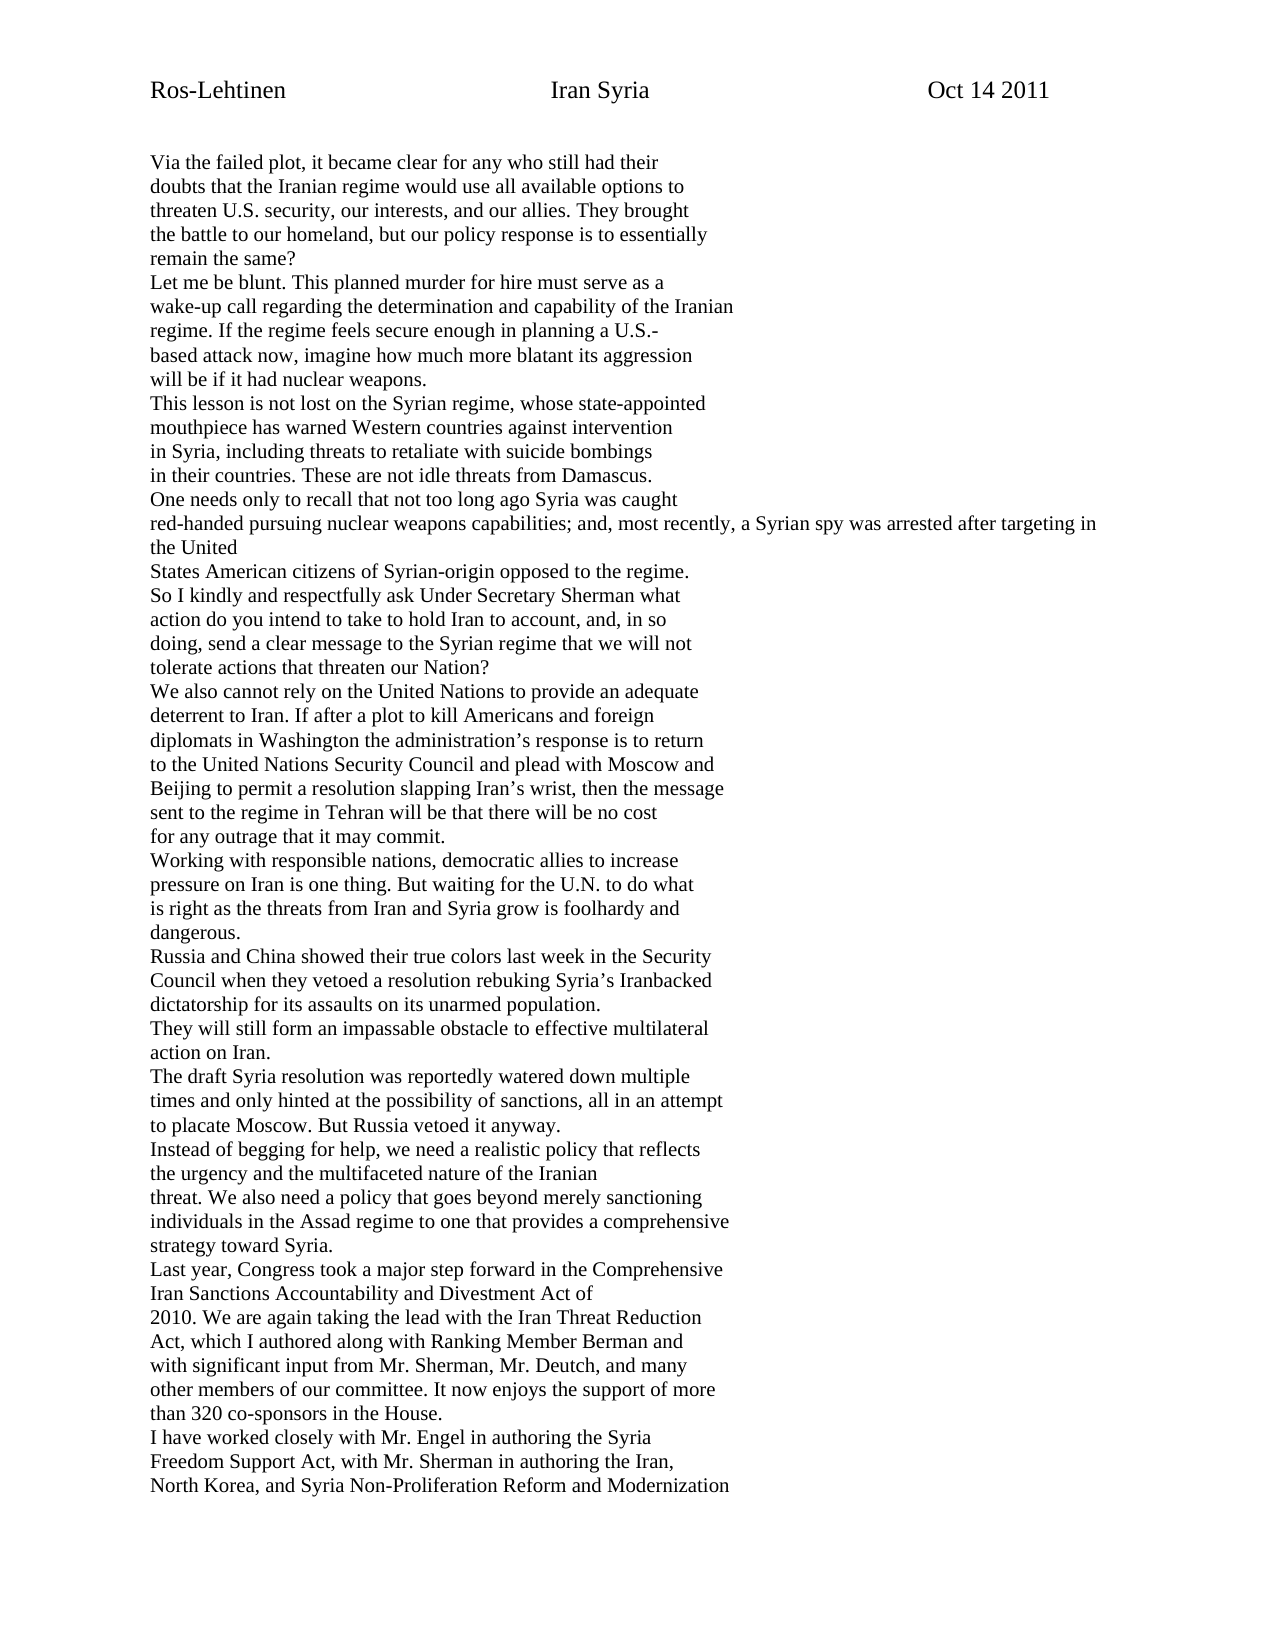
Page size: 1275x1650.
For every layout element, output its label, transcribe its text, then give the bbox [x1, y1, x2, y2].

text North Korea, and Syria Non-Proliferation Reform and Modernization [150, 1473, 1125, 1497]
text threaten U.S. security, our interests, and our allies. They brought [150, 198, 1125, 222]
text action do you intend to take to hold Iran to account, and, in so [150, 607, 1125, 631]
text Act, which I authored along with Ranking Member Berman and [150, 1329, 1125, 1353]
text The draft Syria resolution was reportedly watered down multiple [150, 1064, 1125, 1088]
text threat. We also need a policy that goes beyond merely sanctioning [150, 1185, 1125, 1209]
text We also cannot rely on the United Nations to provide an adequate [150, 679, 1125, 703]
text action on Iran. [150, 1040, 1125, 1064]
text Freedom Support Act, with Mr. Sherman in authoring the Iran, [150, 1449, 1125, 1473]
text Council when they vetoed a resolution rebuking Syria’s Iranbacked [150, 968, 1125, 992]
text mouthpiece has warned Western countries against intervention [150, 415, 1125, 439]
text times and only hinted at the possibility of sanctions, all in an attempt [150, 1088, 1125, 1112]
text based attack now, imagine how much more blatant its aggression [150, 342, 1125, 367]
text diplomats in Washington the administration’s response is to return [150, 727, 1125, 752]
text One needs only to recall that not too long ago Syria was caught [150, 487, 1125, 511]
text doubts that the Iranian regime would use all available options to [150, 174, 1125, 198]
text in their countries. These are not idle threats from Damascus. [150, 463, 1125, 487]
text in Syria, including threats to retaliate with suicide bombings [150, 439, 1125, 463]
text Iran Sanctions Accountability and Divestment Act of [150, 1281, 1125, 1305]
text to the United Nations Security Council and plead with Moscow and [150, 752, 1125, 776]
text This lesson is not lost on the Syrian regime, whose state-appointed [150, 391, 1125, 415]
text red-handed pursuing nuclear weapons capabilities; and, most recently, a Syrian spy was arrested after targeting in the United [150, 511, 1125, 559]
text than 320 co-sponsors in the House. [150, 1401, 1125, 1425]
text pressure on Iran is one thing. But waiting for the U.N. to do what [150, 872, 1125, 896]
text Last year, Congress took a major step forward in the Comprehensive [150, 1257, 1125, 1281]
text Via the failed plot, it became clear for any who still had their [150, 150, 1125, 174]
text other members of our committee. It now enjoys the support of more [150, 1377, 1125, 1401]
text 2010. We are again taking the lead with the Iran Threat Reduction [150, 1305, 1125, 1329]
text So I kindly and respectfully ask Under Secretary Sherman what [150, 583, 1125, 607]
text regime. If the regime feels secure enough in planning a U.S.- [150, 318, 1125, 342]
text with significant input from Mr. Sherman, Mr. Deutch, and many [150, 1353, 1125, 1377]
text will be if it had nuclear weapons. [150, 367, 1125, 391]
text remain the same? [150, 246, 1125, 270]
text Russia and China showed their true colors last week in the Security [150, 944, 1125, 968]
text Beijing to permit a resolution slapping Iran’s wrist, then the message [150, 776, 1125, 800]
text tolerate actions that threaten our Nation? [150, 655, 1125, 679]
text I have worked closely with Mr. Engel in authoring the Syria [150, 1425, 1125, 1449]
text is right as the threats from Iran and Syria grow is foolhardy and [150, 896, 1125, 920]
text Working with responsible nations, democratic allies to increase [150, 848, 1125, 872]
text strategy toward Syria. [150, 1233, 1125, 1257]
text doing, send a clear message to the Syrian regime that we will not [150, 631, 1125, 655]
text They will still form an impassable obstacle to effective multilateral [150, 1016, 1125, 1040]
text for any outrage that it may commit. [150, 824, 1125, 848]
text Instead of begging for help, we need a realistic policy that reflects [150, 1137, 1125, 1161]
text individuals in the Assad regime to one that provides a comprehensive [150, 1209, 1125, 1233]
text States American citizens of Syrian-origin opposed to the regime. [150, 559, 1125, 583]
text the battle to our homeland, but our policy response is to essentially [150, 222, 1125, 246]
text sent to the regime in Tehran will be that there will be no cost [150, 800, 1125, 824]
text dictatorship for its assaults on its unarmed population. [150, 992, 1125, 1016]
text wake-up call regarding the determination and capability of the Iranian [150, 294, 1125, 318]
text dangerous. [150, 920, 1125, 944]
text deterrent to Iran. If after a plot to kill Americans and foreign [150, 703, 1125, 727]
text the urgency and the multifaceted nature of the Iranian [150, 1161, 1125, 1185]
text to placate Moscow. But Russia vetoed it anyway. [150, 1112, 1125, 1137]
text Let me be blunt. This planned murder for hire must serve as a [150, 270, 1125, 294]
